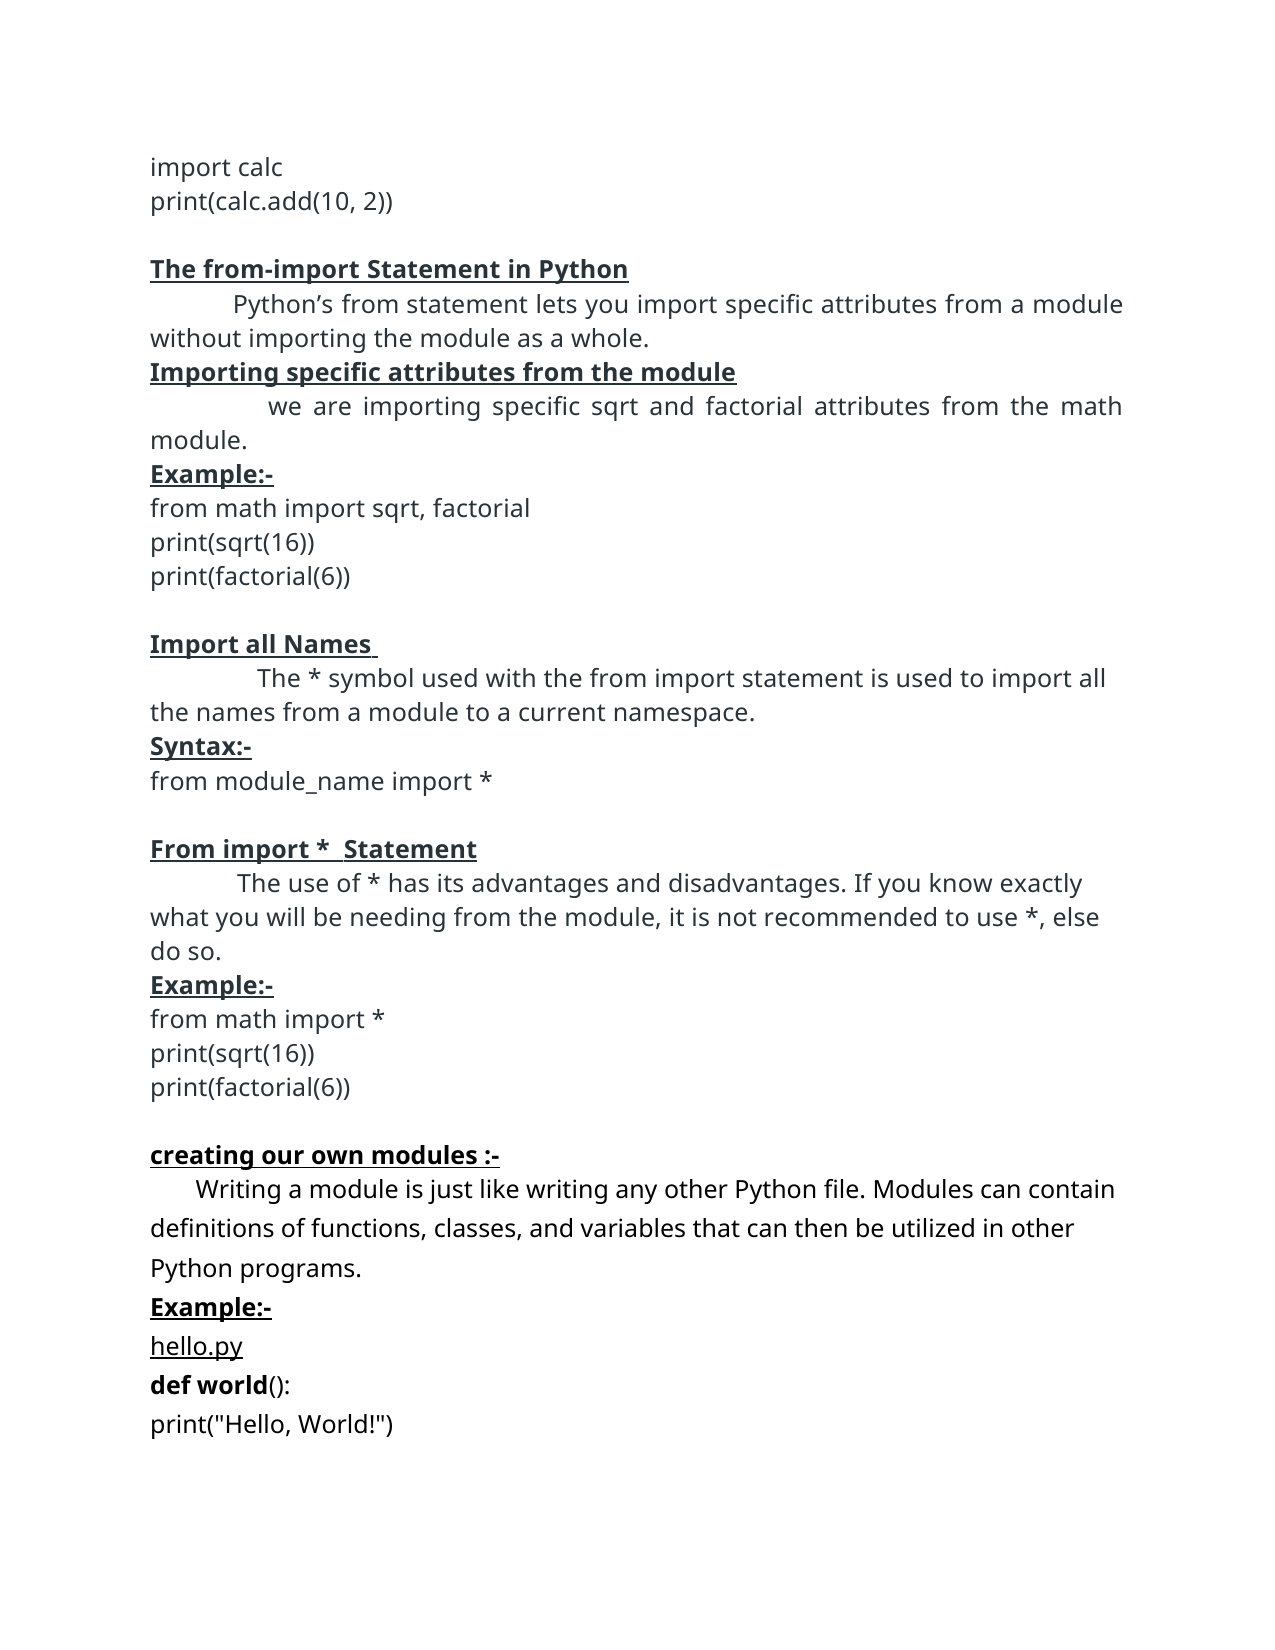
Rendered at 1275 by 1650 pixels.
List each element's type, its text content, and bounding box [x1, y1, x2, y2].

text From import * Statement [150, 831, 1125, 865]
text The * symbol used with the from import statement is used to import all the names from a module to a current namespace. [150, 661, 1125, 729]
text Writing a module is just like writing any other Python file. Modules can contain definitions of functions, classes, and variables that can then be utilized in other Python programs. [150, 1172, 1125, 1284]
text Example:- [150, 967, 1125, 1002]
text print("Hello, World!") [150, 1407, 1125, 1441]
text print(calc.add(10, 2)) [150, 184, 1125, 218]
text we are importing specific sqrt and factorial attributes from the math module. [150, 388, 1125, 457]
text creating our own modules :- [150, 1138, 1125, 1172]
text Importing specific attributes from the module [150, 354, 1125, 388]
text from module_name import * [150, 763, 1125, 797]
text print(factorial(6)) [150, 559, 1125, 593]
text print(sqrt(16)) [150, 1036, 1125, 1070]
text import calc [150, 150, 1125, 184]
text Example:- [150, 1289, 1125, 1323]
text def world(): [150, 1368, 1125, 1402]
text from math import * [150, 1002, 1125, 1036]
text print(factorial(6)) [150, 1070, 1125, 1104]
text Import all Names [150, 627, 1125, 661]
text Python’s from statement lets you import specific attributes from a module without importing the module as a whole. [150, 286, 1125, 354]
text The use of * has its advantages and disadvantages. If you know exactly what you will be needing from the module, it is not recommended to use *, else do so. [150, 865, 1125, 967]
text Syntax:- [150, 729, 1125, 763]
text print(sqrt(16)) [150, 525, 1125, 559]
text Example:- [150, 457, 1125, 491]
subtitle The from-import Statement in Python [150, 252, 1125, 286]
text from math import sqrt, factorial [150, 491, 1125, 525]
text hello.py [150, 1328, 1125, 1363]
